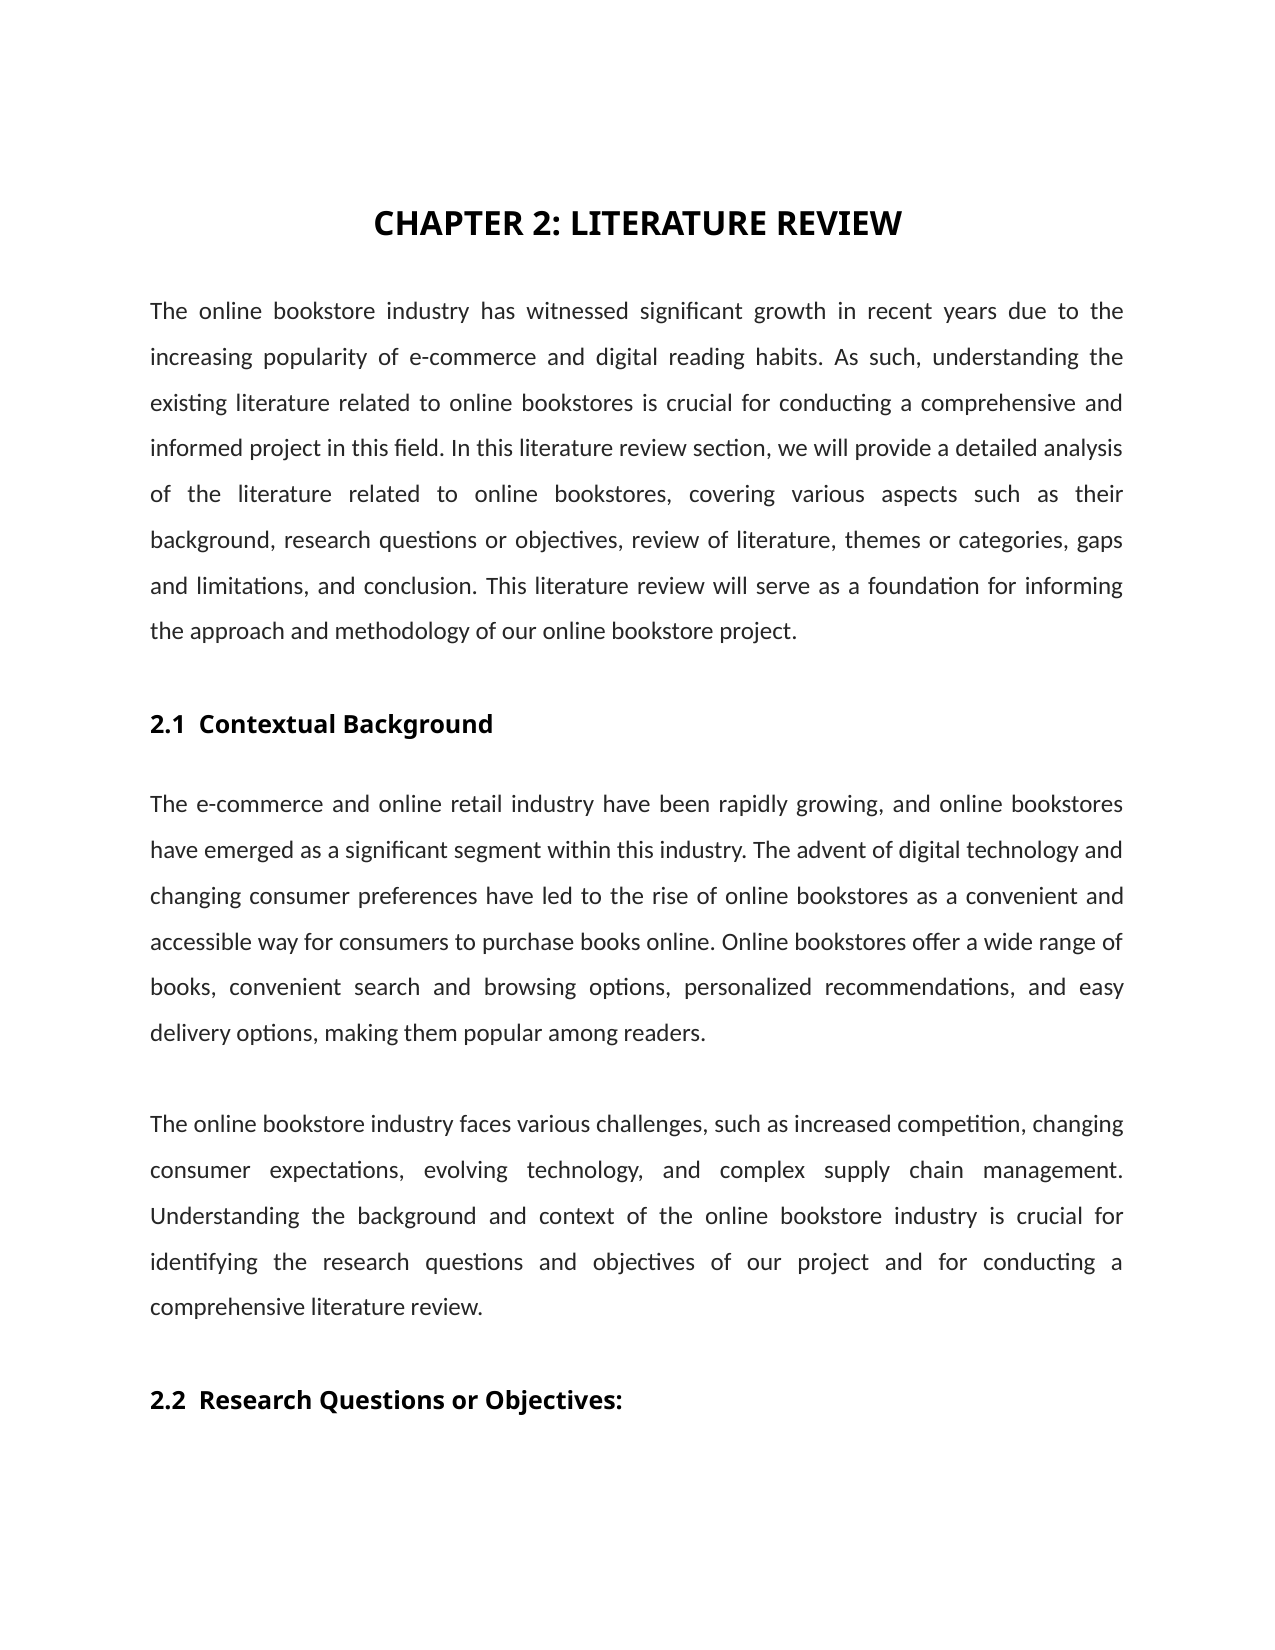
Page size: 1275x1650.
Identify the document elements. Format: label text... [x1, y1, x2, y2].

text The e-commerce and online retail industry have been rapidly growing, and online bookstores have emerged as a significant segment within this industry. The advent of digital technology and changing consumer preferences have led to the rise of online bookstores as a convenient and accessible way for consumers to purchase books online. Online bookstores offer a wide range of books, convenient search and browsing options, personalized recommendations, and easy delivery options, making them popular among readers. [150, 788, 1125, 1048]
subtitle Literature Review [150, 200, 1125, 245]
text The online bookstore industry has witnessed significant growth in recent years due to the increasing popularity of e-commerce and digital reading habits. As such, understanding the existing literature related to online bookstores is crucial for conducting a comprehensive and informed project in this field. In this literature review section, we will provide a detailed analysis of the literature related to online bookstores, covering various aspects such as their background, research questions or objectives, review of literature, themes or categories, gaps and limitations, and conclusion. This literature review will serve as a foundation for informing the approach and methodology of our online bookstore project. [150, 295, 1125, 646]
subtitle Contextual Background [150, 707, 1125, 741]
subtitle Research Questions or Objectives: [150, 1383, 1125, 1417]
text The online bookstore industry faces various challenges, such as increased competition, changing consumer expectations, evolving technology, and complex supply chain management. Understanding the background and context of the online bookstore industry is crucial for identifying the research questions and objectives of our project and for conducting a comprehensive literature review. [150, 1109, 1125, 1322]
